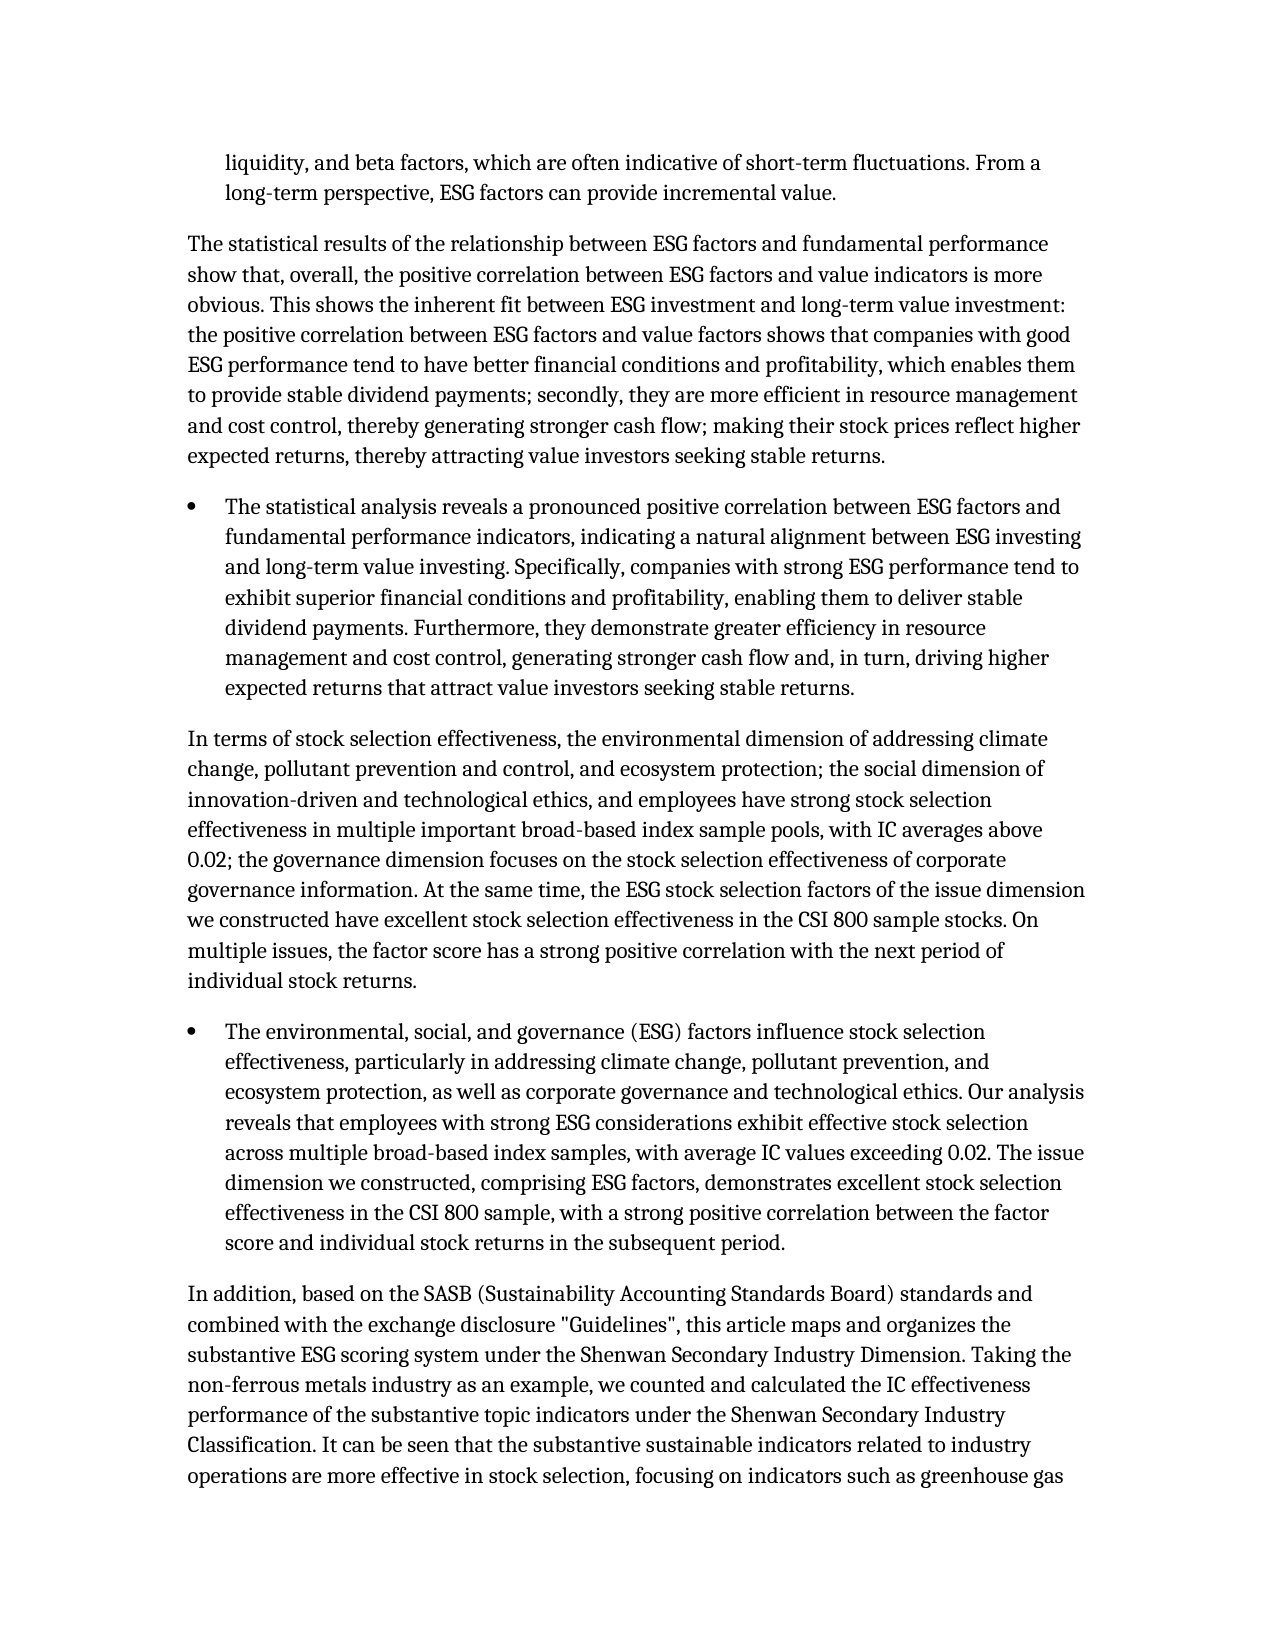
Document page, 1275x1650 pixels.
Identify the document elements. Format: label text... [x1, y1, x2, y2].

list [187, 150, 1087, 207]
text In terms of stock selection effectiveness, the environmental dimension of addressing climate change, pollutant prevention and control, and ecosystem protection; the social dimension of innovation-driven and technological ethics, and employees have strong stock selection effectiveness in multiple important broad-based index sample pools, with IC averages above 0.02; the governance dimension focuses on the stock selection effectiveness of corporate governance information. At the same time, the ESG stock selection factors of the issue dimension we constructed have excellent stock selection effectiveness in the CSI 800 sample stocks. On multiple issues, the factor score has a strong positive correlation with the next period of individual stock returns. [187, 726, 1087, 994]
text The statistical results of the relationship between ESG factors and fundamental performance show that, overall, the positive correlation between ESG factors and value indicators is more obvious. This shows the inherent fit between ESG investment and long-term value investment: the positive correlation between ESG factors and value factors shows that companies with good ESG performance tend to have better financial conditions and profitability, which enables them to provide stable dividend payments; secondly, they are more efficient in resource management and cost control, thereby generating stronger cash flow; making their stock prices reflect higher expected returns, thereby attracting value investors seeking stable returns. [187, 231, 1087, 469]
list The statistical analysis reveals a pronounced positive correlation between ESG factors and fundamental performance indicators, indicating a natural alignment between ESG investing and long-term value investing. Specifically, companies with strong ESG performance tend to exhibit superior financial conditions and profitability, enabling them to deliver stable dividend payments. Furthermore, they demonstrate greater efficiency in resource management and cost control, generating stronger cash flow and, in turn, driving higher expected returns that attract value investors seeking stable returns. [187, 494, 1087, 701]
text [187, 1281, 1087, 1489]
list The environmental, social, and governance (ESG) factors influence stock selection effectiveness, particularly in addressing climate change, pollutant prevention, and ecosystem protection, as well as corporate governance and technological ethics. Our analysis reveals that employees with strong ESG considerations exhibit effective stock selection across multiple broad-based index samples, with average IC values exceeding 0.02. The issue dimension we constructed, comprising ESG factors, demonstrates excellent stock selection effectiveness in the CSI 800 sample, with a strong positive correlation between the factor score and individual stock returns in the subsequent period. [187, 1019, 1087, 1257]
